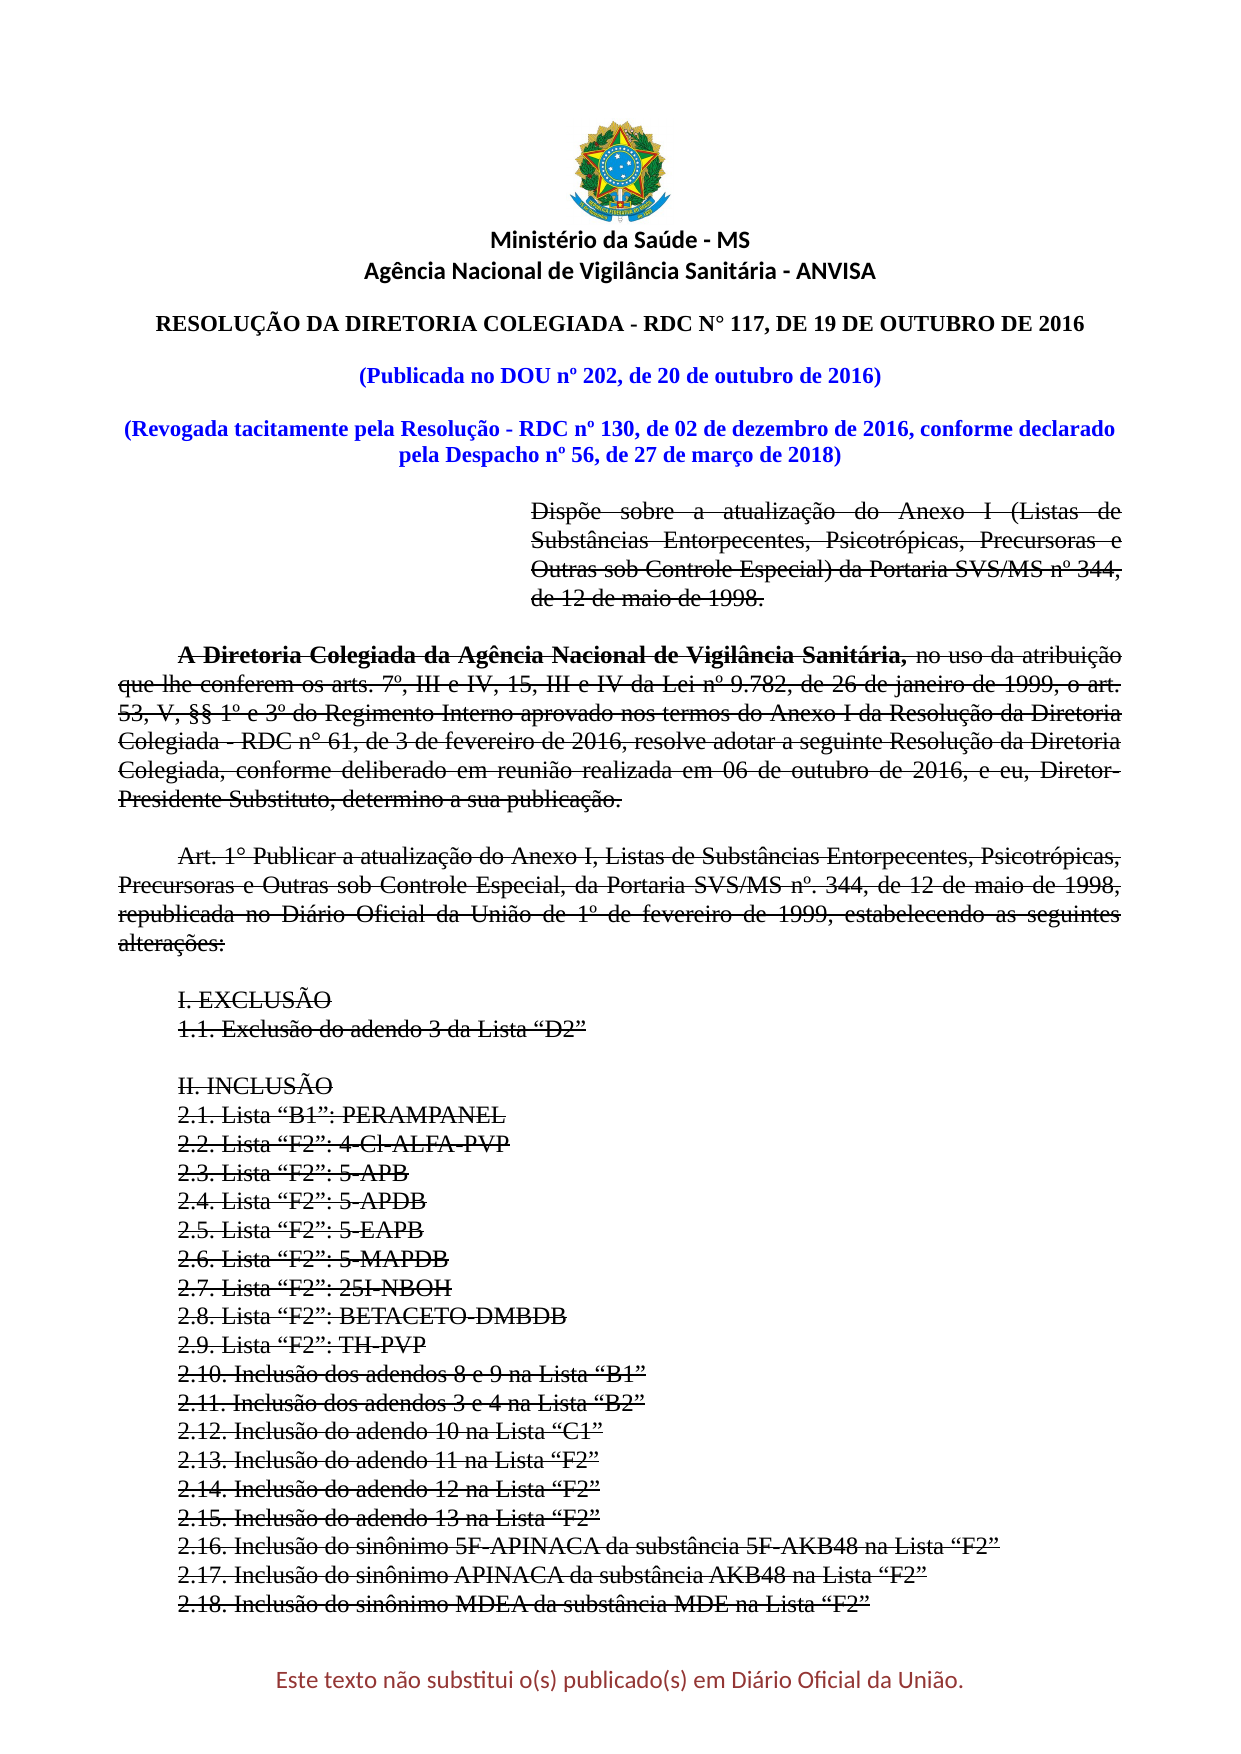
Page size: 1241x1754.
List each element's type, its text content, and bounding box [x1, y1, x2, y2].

text Dispõe sobre a atualização do Anexo I (Listas de Substâncias Entorpecentes, Psicotrópicas, Precursoras e Outras sob Controle Especial) da Portaria SVS/MS nº 344, de 12 de maio de 1998. [531, 513, 1122, 541]
text 2.8. Lista “F2”: BETACETO-DMBDB [118, 1301, 1122, 1330]
text 2.16. Inclusão do sinônimo 5F-APINACA da substância 5F-AKB48 na Lista “F2” [118, 1531, 1122, 1560]
text A Diretoria Colegiada da Agência Nacional de Vigilância Sanitária, no uso da atribuição que lhe conferem os arts. 7º, III e IV, 15, III e IV da Lei nº 9.782, de 26 de janeiro de 1999, o art. 53, V, §§ 1º e 3º do Regimento Interno aprovado nos termos do Anexo I da Resolução da Diretoria Colegiada - RDC n° 61, de 3 de fevereiro de 2016, resolve adotar a seguinte Resolução da Diretoria Colegiada, conforme deliberado em reunião realizada em 06 de outubro de 2016, e eu, Diretor-Presidente Substituto, determino a sua publicação. [118, 640, 1122, 713]
text 2.10. Inclusão dos adendos 8 e 9 na Lista “B1” [118, 1359, 1122, 1388]
text 2.7. Lista “F2”: 25I-NBOH [118, 1273, 1122, 1301]
text 1.1. Exclusão do adendo 3 da Lista “D2” [118, 1014, 1122, 1043]
picture [566, 118, 674, 225]
text A Diretoria Colegiada da Agência Nacional de Vigilância Sanitária, no uso da atribuição que lhe conferem os arts. 7º, III e IV, 15, III e IV da Lei nº 9.782, de 26 de janeiro de 1999, o art. 53, V, §§ 1º e 3º do Regimento Interno aprovado nos termos do Anexo I da Resolução da Diretoria Colegiada - RDC n° 61, de 3 de fevereiro de 2016, resolve adotar a seguinte Resolução da Diretoria Colegiada, conforme deliberado em reunião realizada em 06 de outubro de 2016, e eu, Diretor-Presidente Substituto, determino a sua publicação. [118, 715, 1122, 813]
text Dispõe sobre a atualização do Anexo I (Listas de Substâncias Entorpecentes, Psicotrópicas, Precursoras e Outras sob Controle Especial) da Portaria SVS/MS nº 344, de 12 de maio de 1998. [531, 571, 1122, 611]
text 2.1. Lista “B1”: PERAMPANEL [118, 1100, 1122, 1129]
text 2.5. Lista “F2”: 5-EAPB [118, 1215, 1122, 1244]
text II. INCLUSÃO [118, 1071, 1122, 1100]
text 2.9. Lista “F2”: TH-PVP [118, 1330, 1122, 1359]
text Dispõe sobre a atualização do Anexo I (Listas de Substâncias Entorpecentes, Psicotrópicas, Precursoras e Outras sob Controle Especial) da Portaria SVS/MS nº 344, de 12 de maio de 1998. [531, 542, 1122, 569]
text 2.15. Inclusão do adendo 13 na Lista “F2” [118, 1503, 1122, 1531]
text 2.3. Lista “F2”: 5-APB [118, 1158, 1122, 1186]
text 2.14. Inclusão do adendo 12 na Lista “F2” [118, 1474, 1122, 1503]
text 2.12. Inclusão do adendo 10 na Lista “C1” [118, 1416, 1122, 1445]
text Art. 1° Publicar a atualização do Anexo I, Listas de Substâncias Entorpecentes, Psicotrópicas, Precursoras e Outras sob Controle Especial, da Portaria SVS/MS nº. 344, de 12 de maio de 1998, republicada no Diário Oficial da União de 1º de fevereiro de 1999, estabelecendo as seguintes alterações: [118, 841, 1122, 956]
text 2.17. Inclusão do sinônimo APINACA da substância AKB48 na Lista “F2” [118, 1560, 1122, 1589]
text I. EXCLUSÃO [177, 985, 1122, 1014]
text RESOLUÇÃO DA DIRETORIA COLEGIADA - RDC N° 117, DE 19 DE OUTUBRO DE 2016 [118, 309, 1122, 336]
text 2.6. Lista “F2”: 5-MAPDB [118, 1244, 1122, 1273]
text 2.13. Inclusão do adendo 11 na Lista “F2” [118, 1445, 1122, 1474]
text 2.2. Lista “F2”: 4-Cl-ALFA-PVP [118, 1129, 1122, 1158]
text (Publicada no DOU nº 202, de 20 de outubro de 2016) [118, 362, 1122, 389]
text (Revogada tacitamente pela Resolução - RDC nº 130, de 02 de dezembro de 2016, conforme declarado pela Despacho nº 56, de 27 de março de 2018) [118, 415, 1122, 468]
text 2.18. Inclusão do sinônimo MDEA da substância MDE na Lista “F2” [118, 1589, 1122, 1618]
text 2.4. Lista “F2”: 5-APDB [118, 1186, 1122, 1215]
text 2.11. Inclusão dos adendos 3 e 4 na Lista “B2” [118, 1388, 1122, 1416]
